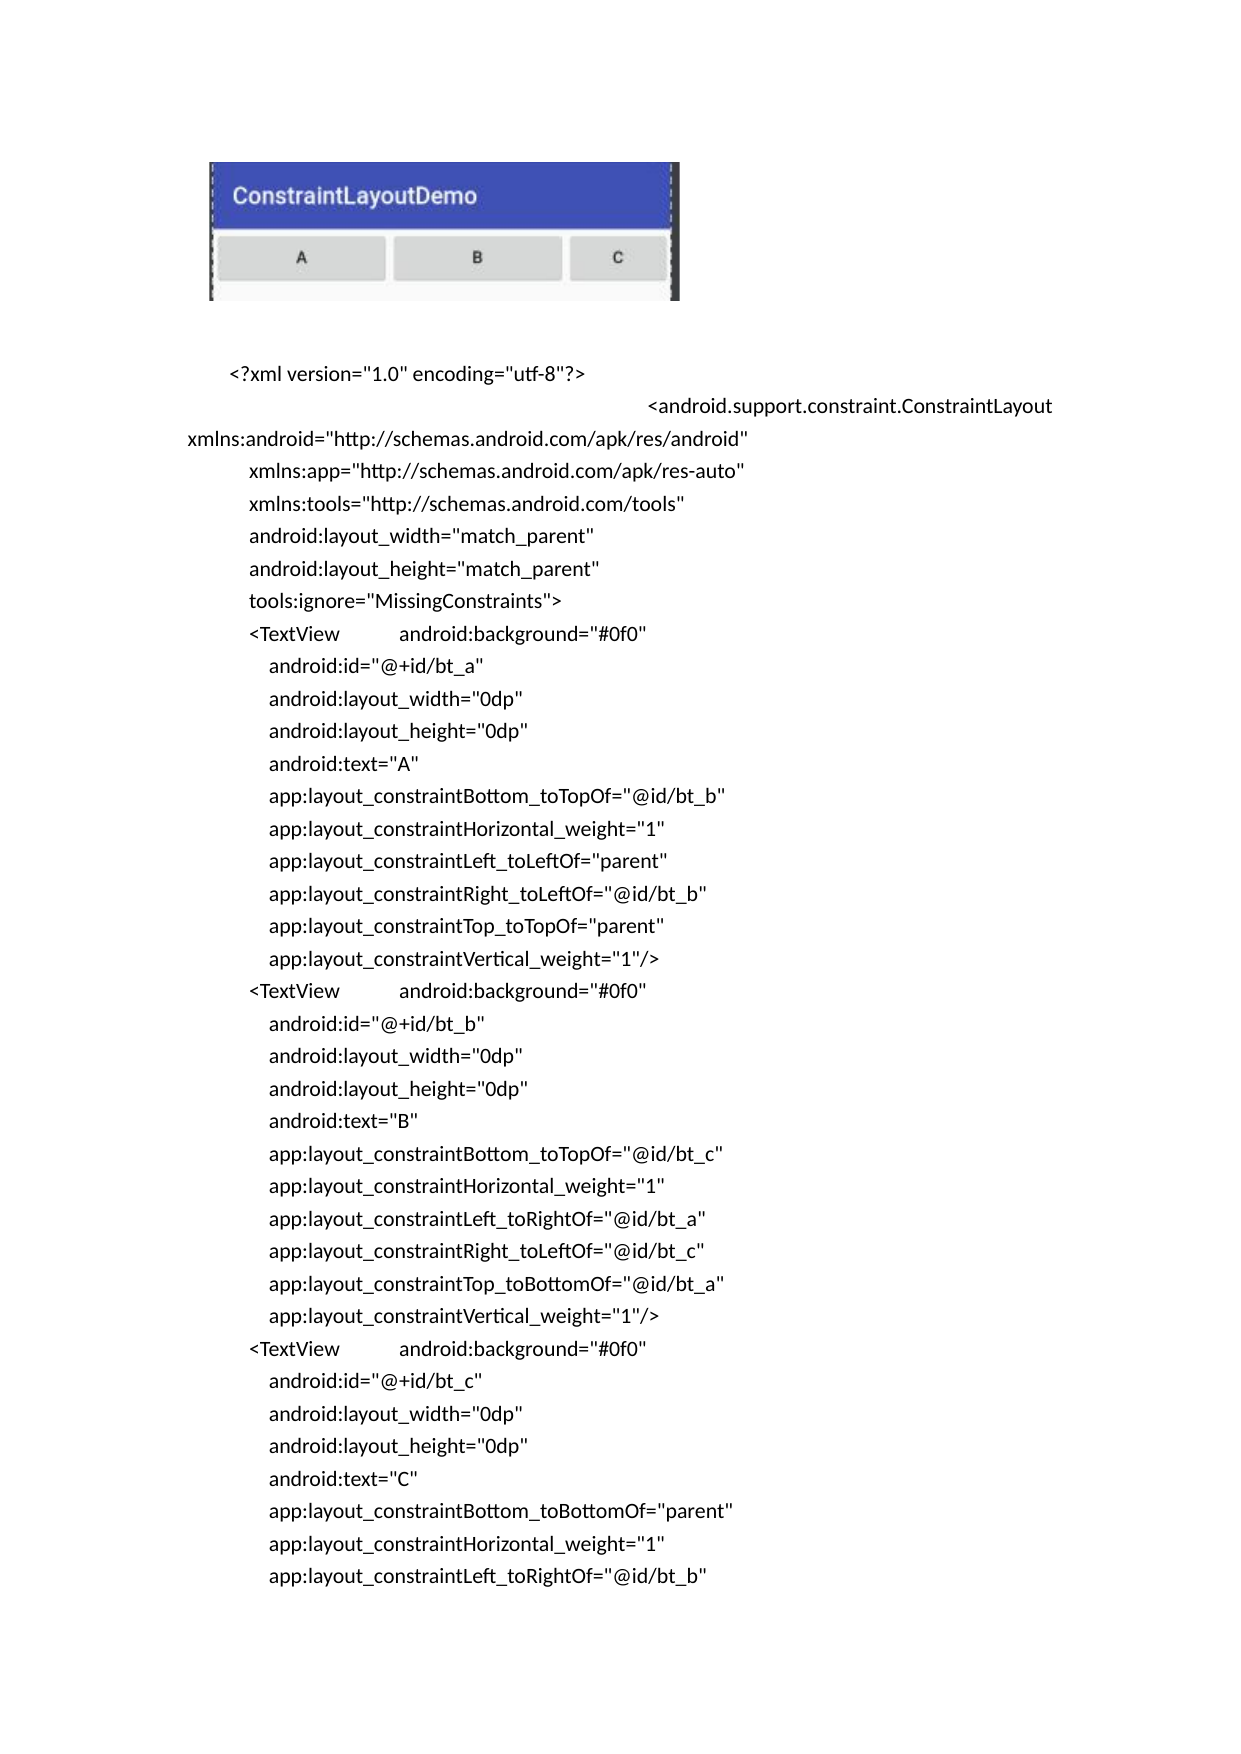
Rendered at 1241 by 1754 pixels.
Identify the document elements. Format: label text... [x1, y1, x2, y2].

text app:layout_constraintHorizontal_weight="1" [187, 1169, 1053, 1202]
text app:layout_constraintTop_toBottomOf="@id/bt_a" [187, 1267, 1053, 1299]
text xmlns:tools="http://schemas.android.com/tools" [187, 487, 1053, 519]
text tools:ignore="MissingConstraints"> [187, 584, 1053, 617]
text app:layout_constraintVertical_weight="1"/> [187, 942, 1053, 974]
text <TextView android:background="#0f0" [187, 1332, 1053, 1364]
text android:text="C" [187, 1462, 1053, 1494]
text android:layout_width="0dp" [187, 682, 1053, 714]
text android:layout_height="0dp" [187, 1072, 1053, 1104]
text app:layout_constraintLeft_toLeftOf="parent" [187, 844, 1053, 877]
text app:layout_constraintLeft_toRightOf="@id/bt_a" [187, 1202, 1053, 1234]
text app:layout_constraintRight_toLeftOf="@id/bt_b" [187, 877, 1053, 909]
text app:layout_constraintBottom_toTopOf="@id/bt_c" [187, 1137, 1053, 1169]
text app:layout_constraintRight_toLeftOf="@id/bt_c" [187, 1234, 1053, 1267]
text app:layout_constraintTop_toTopOf="parent" [187, 909, 1053, 942]
text android:id="@+id/bt_a" [187, 649, 1053, 682]
text android:id="@+id/bt_b" [187, 1007, 1053, 1039]
text android:layout_height="0dp" [187, 714, 1053, 747]
text android:id="@+id/bt_c" [187, 1364, 1053, 1397]
text app:layout_constraintBottom_toBottomOf="parent" [187, 1494, 1053, 1527]
text <TextView android:background="#0f0" [187, 617, 1053, 649]
text android:text="A" [187, 747, 1053, 779]
text android:layout_width="0dp" [187, 1397, 1053, 1429]
text android:layout_height="match_parent" [187, 552, 1053, 584]
text xmlns:app="http://schemas.android.com/apk/res-auto" [187, 454, 1053, 487]
text app:layout_constraintVertical_weight="1"/> [187, 1299, 1053, 1332]
text <TextView android:background="#0f0" [187, 974, 1053, 1007]
text app:layout_constraintLeft_toRightOf="@id/bt_b" [187, 1559, 1053, 1592]
text app:layout_constraintHorizontal_weight="1" [187, 812, 1053, 844]
text android:layout_width="0dp" [187, 1039, 1053, 1072]
text <android.support.constraint.ConstraintLayout xmlns:android="http://schemas.android.com/apk/res/android" [187, 389, 1053, 454]
text app:layout_constraintHorizontal_weight="1" [187, 1527, 1053, 1559]
text android:layout_height="0dp" [187, 1429, 1053, 1462]
text <?xml version="1.0" encoding="utf-8"?> [187, 357, 1053, 389]
text android:text="B" [187, 1104, 1053, 1137]
text app:layout_constraintBottom_toTopOf="@id/bt_b" [187, 779, 1053, 812]
picture [209, 162, 680, 301]
text android:layout_width="match_parent" [187, 519, 1053, 552]
